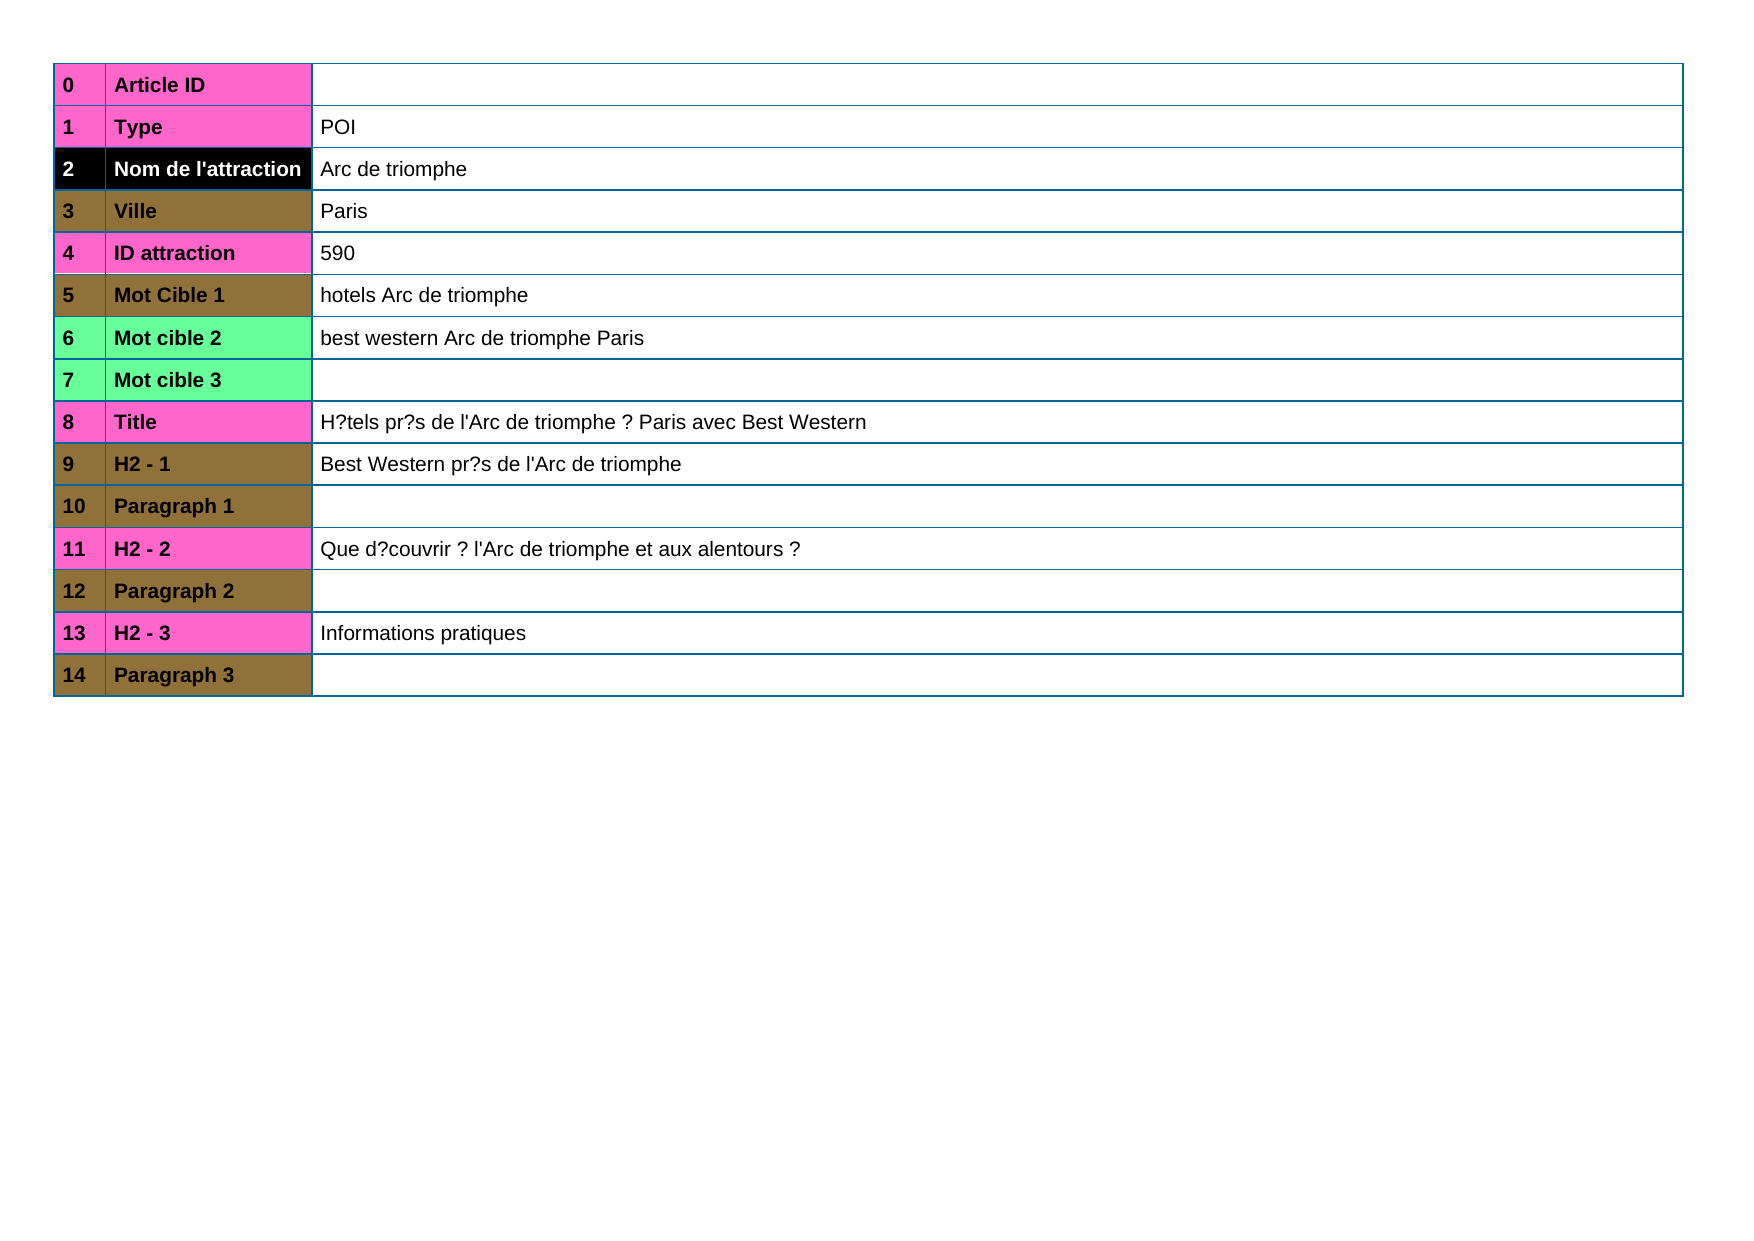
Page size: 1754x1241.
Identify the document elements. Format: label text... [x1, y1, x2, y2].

table_cell ID attraction [106, 233, 311, 273]
table_cell Paragraph 1 [106, 486, 311, 527]
table_cell Paris [313, 191, 1682, 231]
table_cell 12 [55, 570, 105, 611]
table_cell Mot Cible 1 [106, 275, 311, 316]
table_cell [313, 486, 1682, 527]
table_cell 14 [55, 655, 105, 695]
table_cell 4 [55, 233, 105, 273]
table_cell [313, 570, 1682, 611]
table_cell [313, 360, 1682, 400]
table_cell H2 - 2 [106, 528, 311, 569]
table_cell Mot cible 3 [106, 360, 311, 400]
table_cell Que d?couvrir ? l'Arc de triomphe et aux alentours ? [313, 528, 1682, 569]
table_cell Ville [106, 191, 311, 231]
table_cell H?tels pr?s de l'Arc de triomphe ? Paris avec Best Western [313, 402, 1682, 442]
table_cell Mot cible 2 [106, 317, 311, 358]
table_cell 3 [55, 191, 105, 231]
table_cell H2 - 1 [106, 444, 311, 484]
table_cell 11 [55, 528, 105, 569]
table_cell Paragraph 3 [106, 655, 311, 695]
table_cell 2 [55, 148, 105, 189]
table_cell [313, 655, 1682, 695]
table_cell Paragraph 2 [106, 570, 311, 611]
table_cell 7 [55, 360, 105, 400]
table_cell hotels Arc de triomphe [313, 275, 1682, 316]
table_cell Type [106, 106, 311, 147]
table_cell Arc de triomphe [313, 148, 1682, 189]
table_cell POI [313, 106, 1682, 147]
table_cell Nom de l'attraction [106, 148, 311, 189]
table_cell 13 [55, 613, 105, 653]
table_cell 6 [55, 317, 105, 358]
table_cell best western Arc de triomphe Paris [313, 317, 1682, 358]
table_cell Title [106, 402, 311, 442]
table_cell 10 [55, 486, 105, 527]
table_cell Informations pratiques [313, 613, 1682, 653]
table_cell H2 - 3 [106, 613, 311, 653]
table_cell 1 [55, 106, 105, 147]
table_header [313, 64, 1682, 105]
table_header Article ID [106, 64, 311, 105]
table_cell Best Western pr?s de l'Arc de triomphe [313, 444, 1682, 484]
table_cell 9 [55, 444, 105, 484]
table_cell 8 [55, 402, 105, 442]
table_header 0 [55, 64, 105, 105]
table_cell 590 [313, 233, 1682, 273]
table_cell 5 [55, 275, 105, 316]
